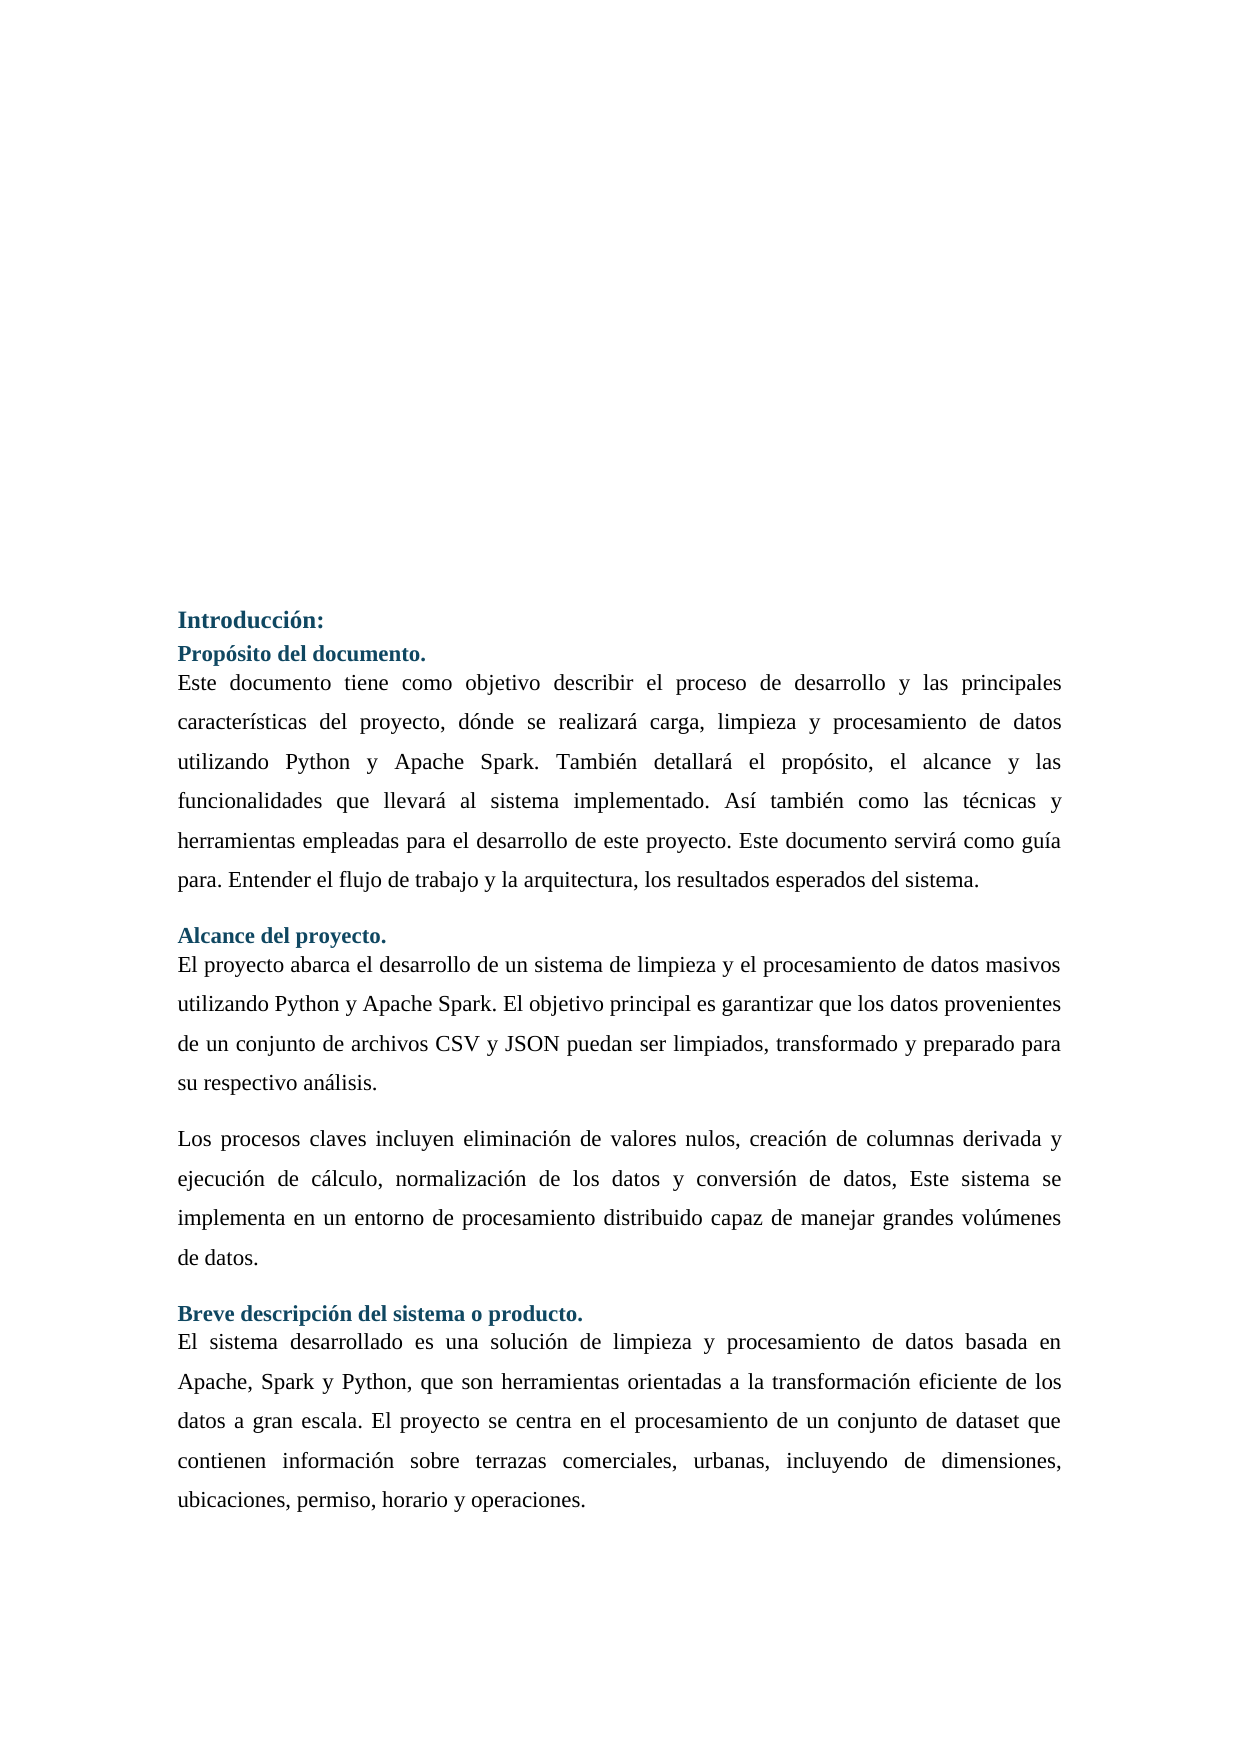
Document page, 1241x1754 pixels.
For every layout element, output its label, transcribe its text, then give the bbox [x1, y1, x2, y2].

subtitle Breve descripción del sistema o producto. [177, 1300, 1063, 1326]
text El sistema desarrollado es una solución de limpieza y procesamiento de datos basada en Apache, Spark y Python, que son herramientas orientadas a la transformación eficiente de los datos a gran escala. El proyecto se centra en el procesamiento de un conjunto de dataset que contienen información sobre terrazas comerciales, urbanas, incluyendo de dimensiones, ubicaciones, permiso, horario y operaciones. [177, 1328, 1063, 1513]
subtitle Alcance del proyecto. [177, 922, 1063, 949]
text Este documento tiene como objetivo describir el proceso de desarrollo y las principales características del proyecto, dónde se realizará carga, limpieza y procesamiento de datos utilizando Python y Apache Spark. También detallará el propósito, el alcance y las funcionalidades que llevará al sistema implementado. Así también como las técnicas y herramientas empleadas para el desarrollo de este proyecto. Este documento servirá como guía para. Entender el flujo de trabajo y la arquitectura, los resultados esperados del sistema. [177, 669, 1063, 892]
text Los procesos claves incluyen eliminación de valores nulos, creación de columnas derivada y ejecución de cálculo, normalización de los datos y conversión de datos, Este sistema se implementa en un entorno de procesamiento distribuido capaz de manejar grandes volúmenes de datos. [177, 1125, 1063, 1270]
text El proyecto abarca el desarrollo de un sistema de limpieza y el procesamiento de datos masivos utilizando Python y Apache Spark. El objetivo principal es garantizar que los datos provenientes de un conjunto de archivos CSV y JSON puedan ser limpiados, transformado y preparado para su respectivo análisis. [177, 951, 1063, 1096]
subtitle Introducción: [177, 605, 1063, 634]
subtitle Propósito del documento. [177, 640, 1063, 667]
